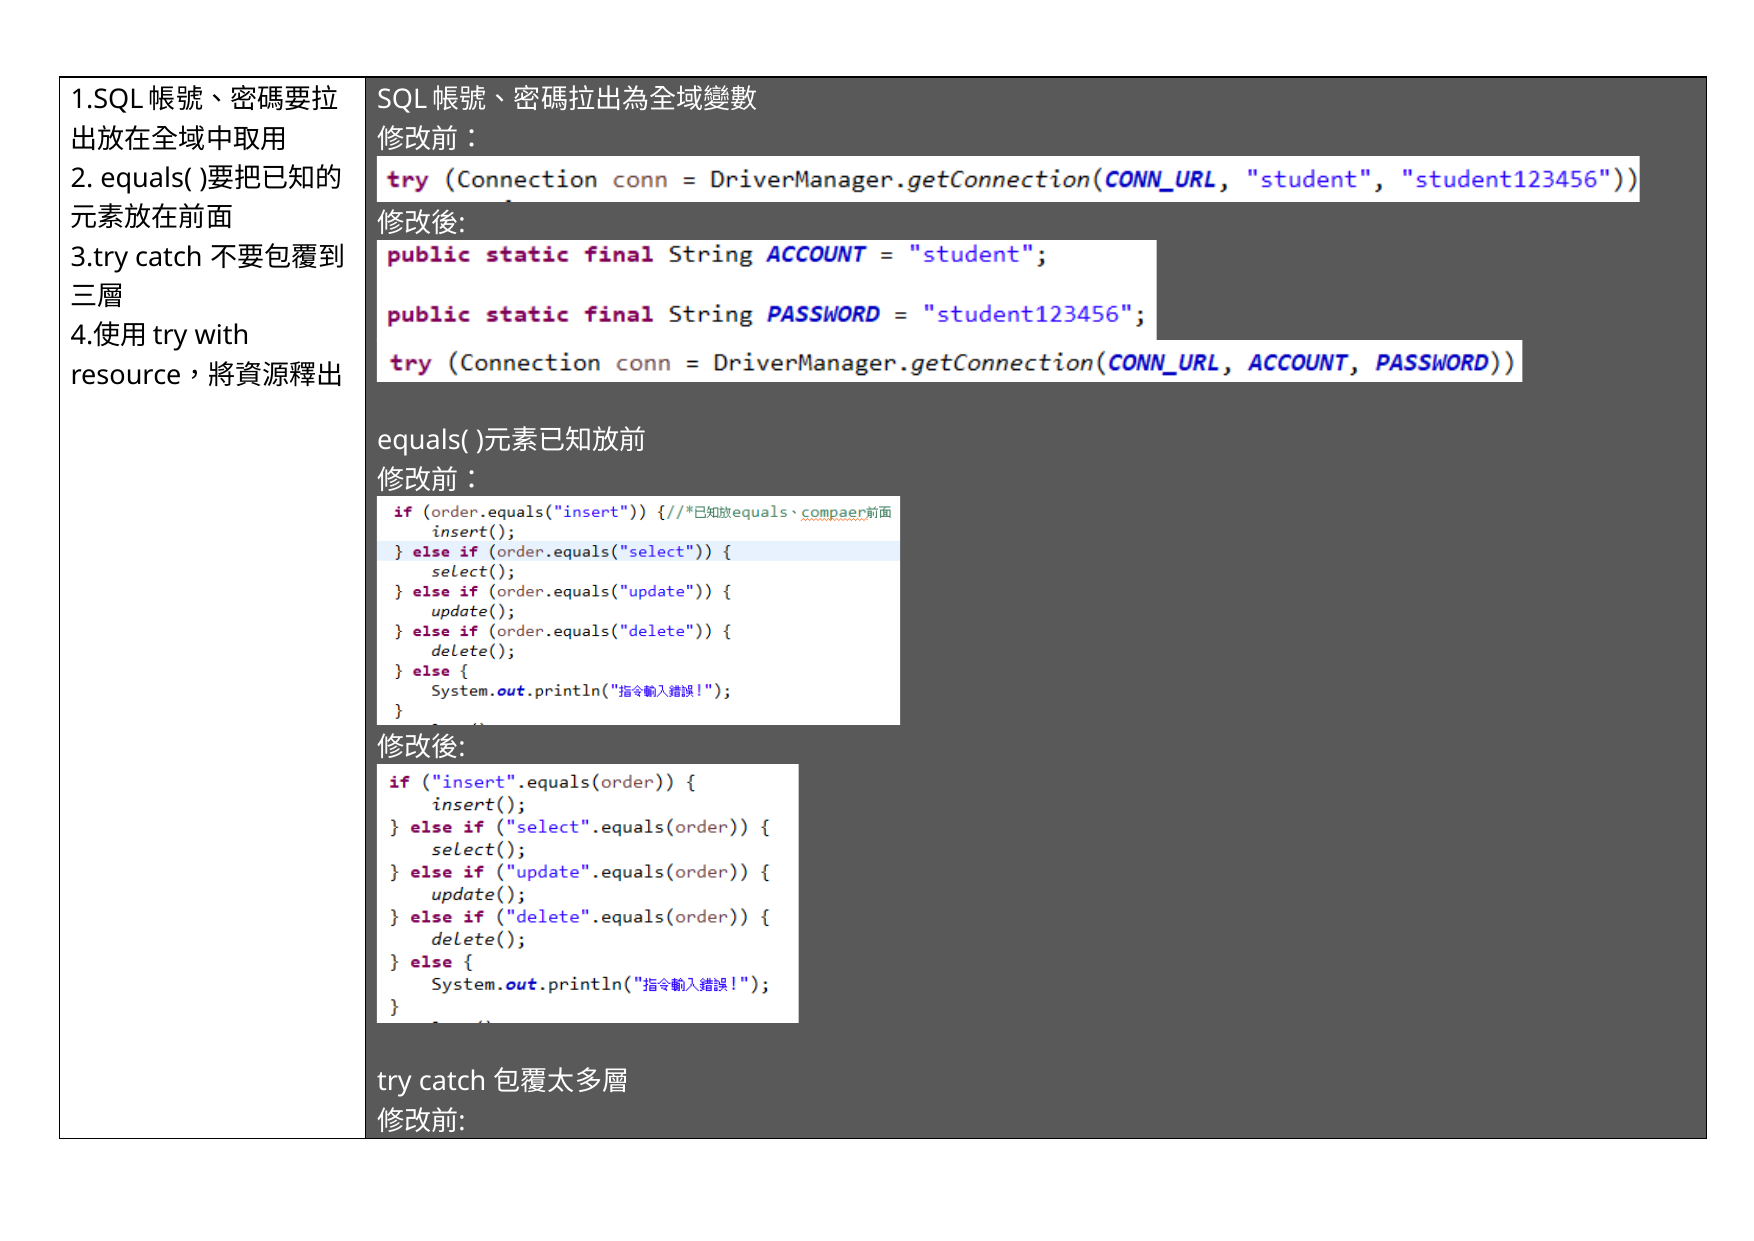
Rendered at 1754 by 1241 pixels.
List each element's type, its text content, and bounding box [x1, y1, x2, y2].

picture [376, 764, 799, 1023]
picture [376, 240, 1523, 382]
picture [376, 496, 901, 725]
table_cell 1.SQL帳號、密碼要拉出放在全域中取用 2. equals( )要把已知的元素放在前面 3.try catch 不要包覆到三層 4.使用try with resource，將資源釋出 [60, 78, 365, 1138]
picture [376, 156, 1640, 202]
